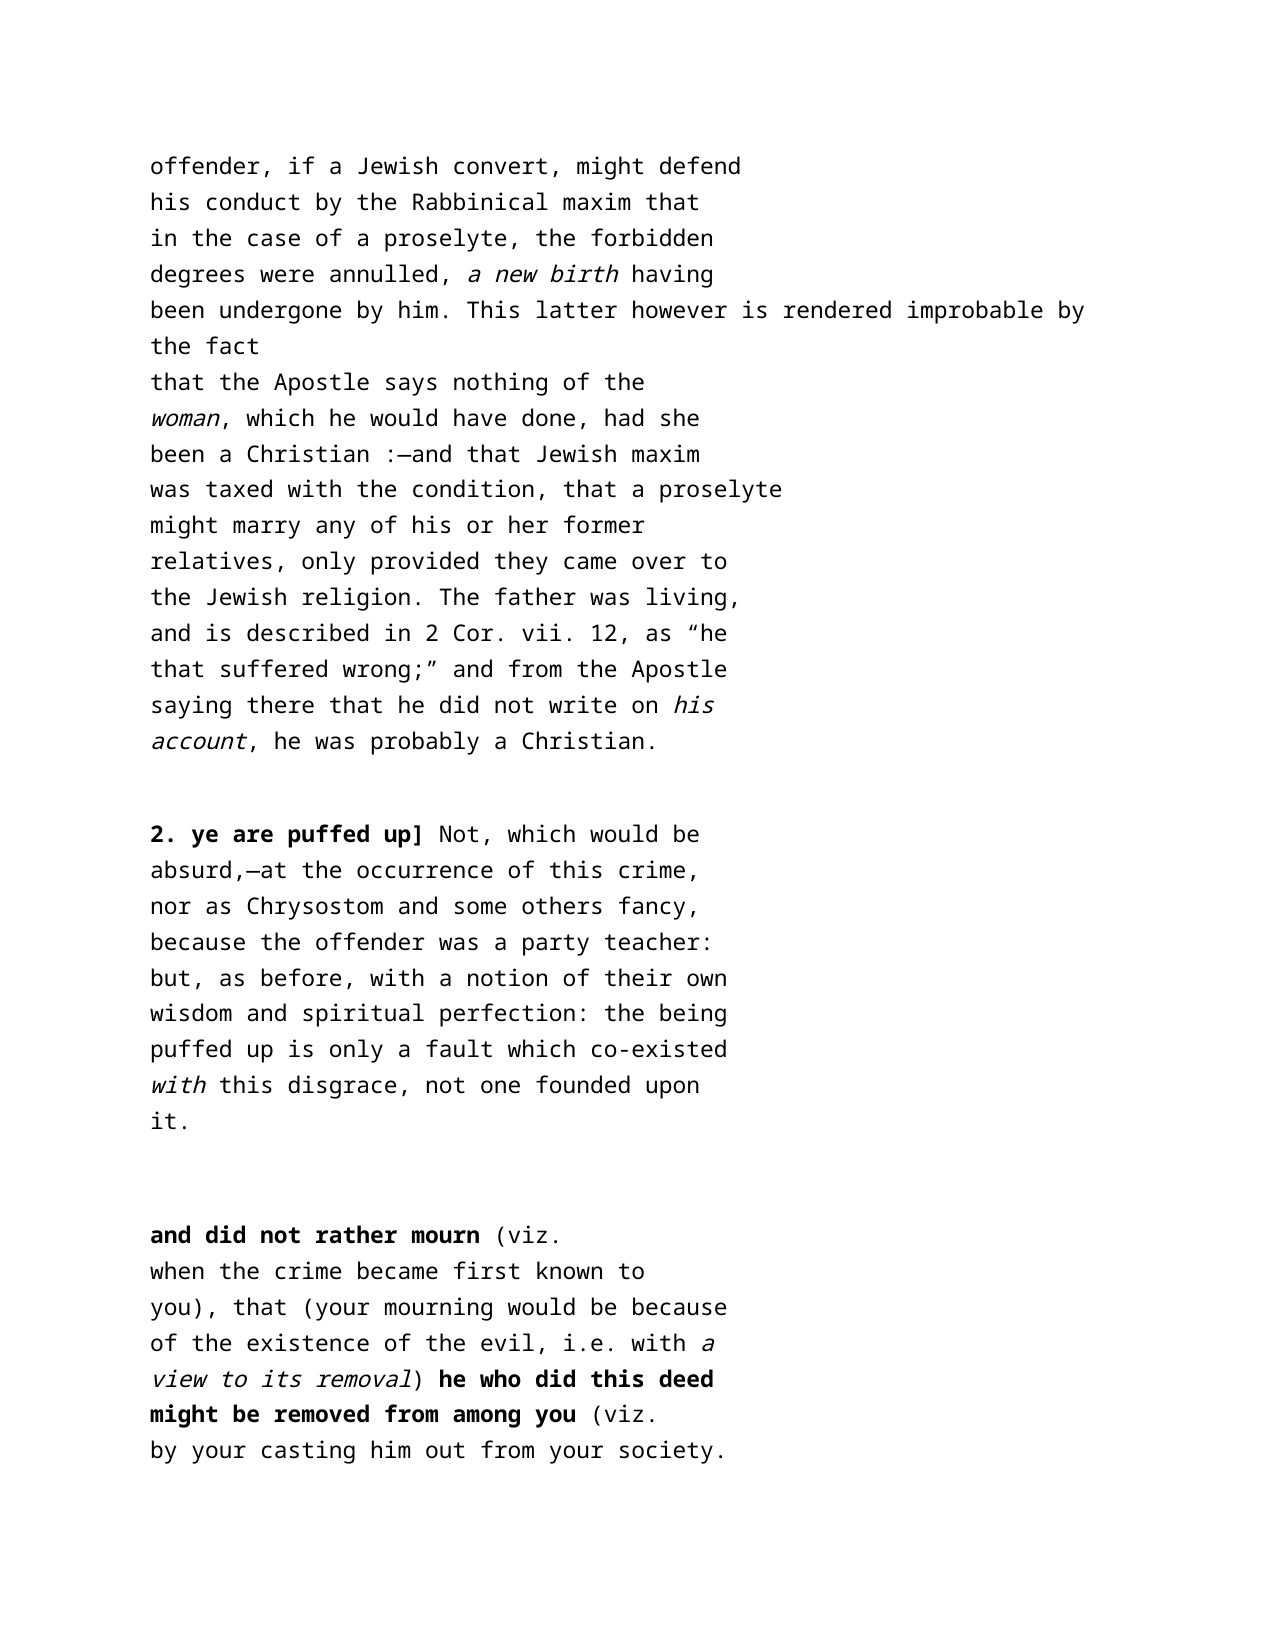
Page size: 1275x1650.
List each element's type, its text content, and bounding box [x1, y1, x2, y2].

text 2. ye are puffed up] Not, which would be absurd,—at the occurrence of this crime, nor as Chrysostom and some others fancy, because the offender was a party teacher: but, as before, with a notion of their own wisdom and spiritual perfection: the being puffed up is only a fault which co-existed with this disgrace, not one founded upon it. [150, 782, 1125, 1136]
text and did not rather mourn (viz. when the crime became first known to you), that (your mourning would be because of the existence of the evil, i.e. with a view to its removal) he who did this deed might be removed from among you (viz. by your casting him out from your society. [150, 1219, 1125, 1496]
text offender, if a Jewish convert, might defend his conduct by the Rabbinical maxim that in the case of a proselyte, the forbidden degrees were annulled, a new birth having been undergone by him. This latter however is rendered improbable by the fact that the Apostle says nothing of the woman, which he would have done, had she been a Christian :—and that Jewish maxim was taxed with the condition, that a proselyte might marry any of his or her former relatives, only provided they came over to the Jewish religion. The father was living, and is described in 2 Cor. vii. 12, as “he that suffered wrong;” and from the Apostle saying there that he did not write on his account, he was probably a Christian. [150, 150, 1125, 756]
